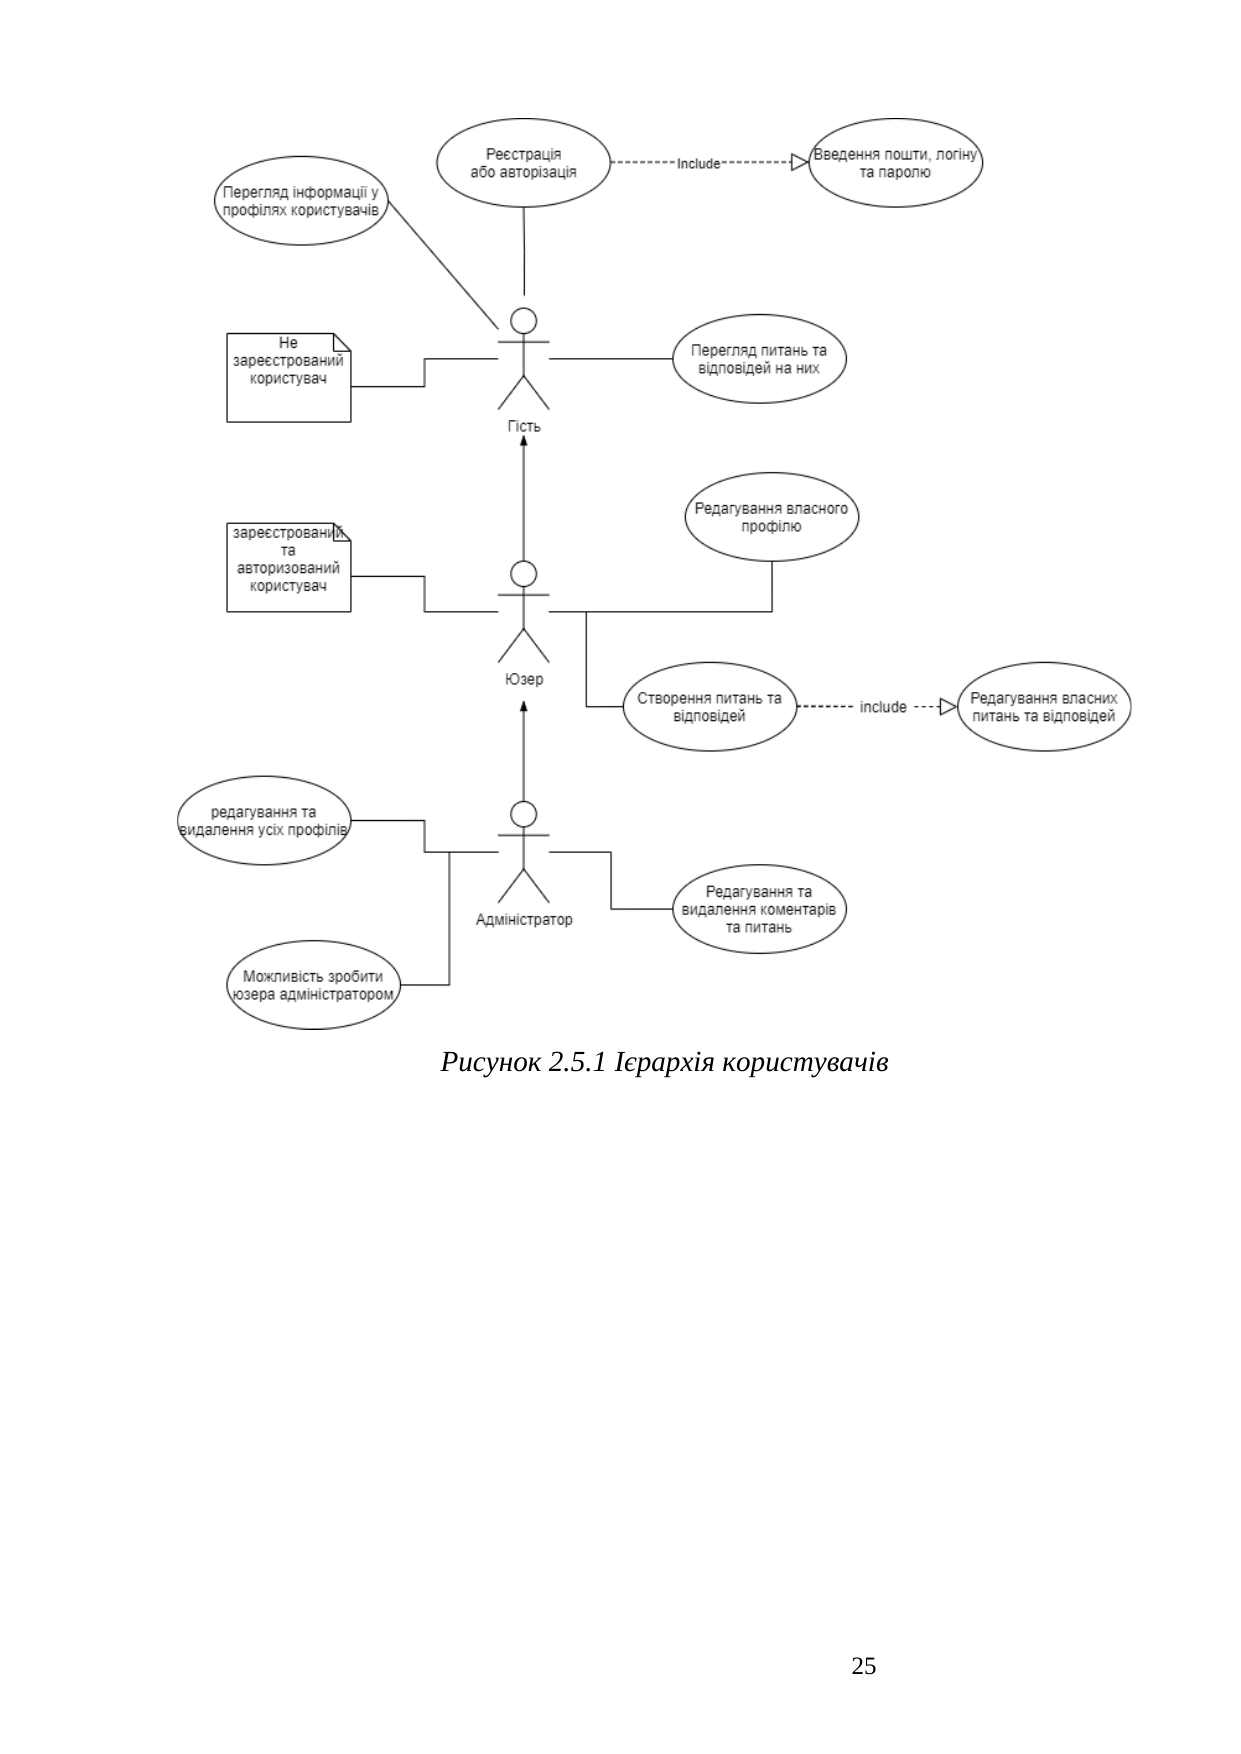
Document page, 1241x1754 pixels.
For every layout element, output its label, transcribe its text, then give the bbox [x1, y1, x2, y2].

text Рисунок 2.5.1 Ієрархія користувачів [177, 1044, 1152, 1077]
picture [177, 118, 1132, 1030]
